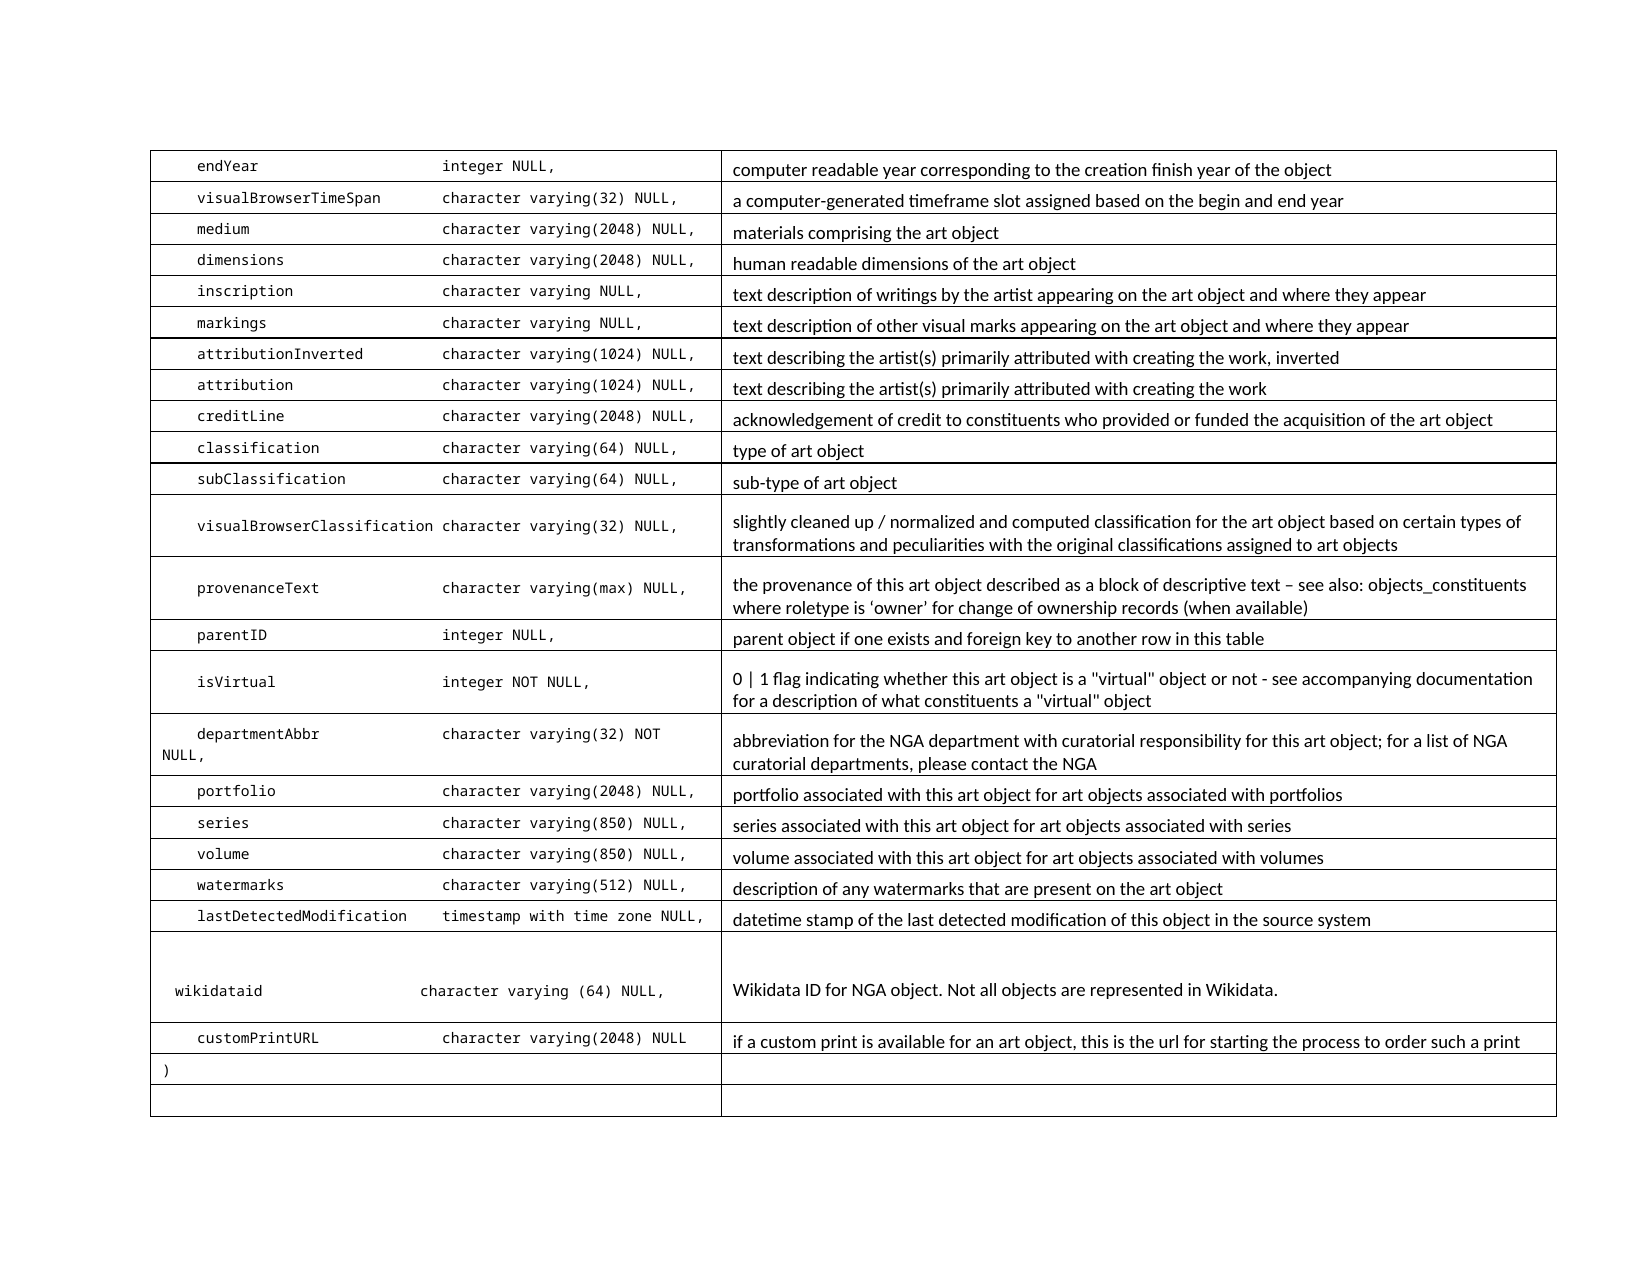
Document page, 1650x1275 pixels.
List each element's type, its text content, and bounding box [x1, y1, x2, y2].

table_cell inscription character varying NULL, [151, 276, 721, 306]
table_cell the provenance of this art object described as a block of descriptive text – see also: objects_constituents where roletype is ‘owner’ for change of ownership records (when available) [722, 557, 1556, 619]
table_cell markings character varying NULL, [151, 307, 721, 337]
table_cell abbreviation for the NGA department with curatorial responsibility for this art object; for a list of NGA curatorial departments, please contact the NGA [722, 714, 1556, 775]
table_cell customPrintURL character varying(2048) NULL [151, 1023, 721, 1053]
table_cell description of any watermarks that are present on the art object [722, 870, 1556, 900]
table_cell parentID integer NULL, [151, 620, 721, 650]
table_cell a computer-generated timeframe slot assigned based on the begin and end year [722, 182, 1556, 212]
table_cell Wikidata ID for NGA object. Not all objects are represented in Wikidata. [722, 932, 1556, 1022]
table_cell volume character varying(850) NULL, [151, 839, 721, 869]
table_cell attribution character varying(1024) NULL, [151, 370, 721, 400]
table_cell portfolio character varying(2048) NULL, [151, 776, 721, 806]
table_cell visualBrowserClassification character varying(32) NULL, [151, 495, 721, 556]
table_cell attributionInverted character varying(1024) NULL, [151, 339, 721, 369]
table_cell provenanceText character varying(max) NULL, [151, 557, 721, 619]
table_cell [722, 1054, 1556, 1084]
table_cell wikidataid character varying (64) NULL, [151, 932, 721, 1022]
table_cell ) [151, 1054, 721, 1084]
table_cell isVirtual integer NOT NULL, [151, 651, 721, 712]
table_cell slightly cleaned up / normalized and computed classification for the art object based on certain types of transformations and peculiarities with the original classifications assigned to art objects [722, 495, 1556, 556]
table_cell portfolio associated with this art object for art objects associated with portfolios [722, 776, 1556, 806]
table_cell watermarks character varying(512) NULL, [151, 870, 721, 900]
table_cell materials comprising the art object [722, 214, 1556, 244]
table_cell volume associated with this art object for art objects associated with volumes [722, 839, 1556, 869]
table_cell series associated with this art object for art objects associated with series [722, 807, 1556, 837]
table_cell type of art object [722, 432, 1556, 462]
table_cell datetime stamp of the last detected modification of this object in the source system [722, 901, 1556, 931]
table_cell visualBrowserTimeSpan character varying(32) NULL, [151, 182, 721, 212]
table_cell text description of writings by the artist appearing on the art object and where they appear [722, 276, 1556, 306]
table_cell dimensions character varying(2048) NULL, [151, 245, 721, 275]
table_cell text describing the artist(s) primarily attributed with creating the work [722, 370, 1556, 400]
table_cell human readable dimensions of the art object [722, 245, 1556, 275]
table_cell text description of other visual marks appearing on the art object and where they appear [722, 307, 1556, 337]
table_cell sub-type of art object [722, 464, 1556, 494]
table_cell creditLine character varying(2048) NULL, [151, 401, 721, 431]
table_cell lastDetectedModification timestamp with time zone NULL, [151, 901, 721, 931]
table_cell acknowledgement of credit to constituents who provided or funded the acquisition of the art object [722, 401, 1556, 431]
table_cell parent object if one exists and foreign key to another row in this table [722, 620, 1556, 650]
table_cell classification character varying(64) NULL, [151, 432, 721, 462]
table_cell subClassification character varying(64) NULL, [151, 464, 721, 494]
table_cell medium character varying(2048) NULL, [151, 214, 721, 244]
table_cell departmentAbbr character varying(32) NOT NULL, [151, 714, 721, 775]
table_cell [722, 1085, 1556, 1116]
table_cell if a custom print is available for an art object, this is the url for starting the process to order such a print [722, 1023, 1556, 1053]
table_cell text describing the artist(s) primarily attributed with creating the work, inverted [722, 339, 1556, 369]
table_cell computer readable year corresponding to the creation finish year of the object [722, 151, 1556, 181]
table_cell 0 | 1 flag indicating whether this art object is a "virtual" object or not - see accompanying documentation for a description of what constituents a "virtual" object [722, 651, 1556, 712]
table_cell series character varying(850) NULL, [151, 807, 721, 837]
table_cell [151, 1085, 721, 1116]
table_cell endYear integer NULL, [151, 151, 721, 181]
